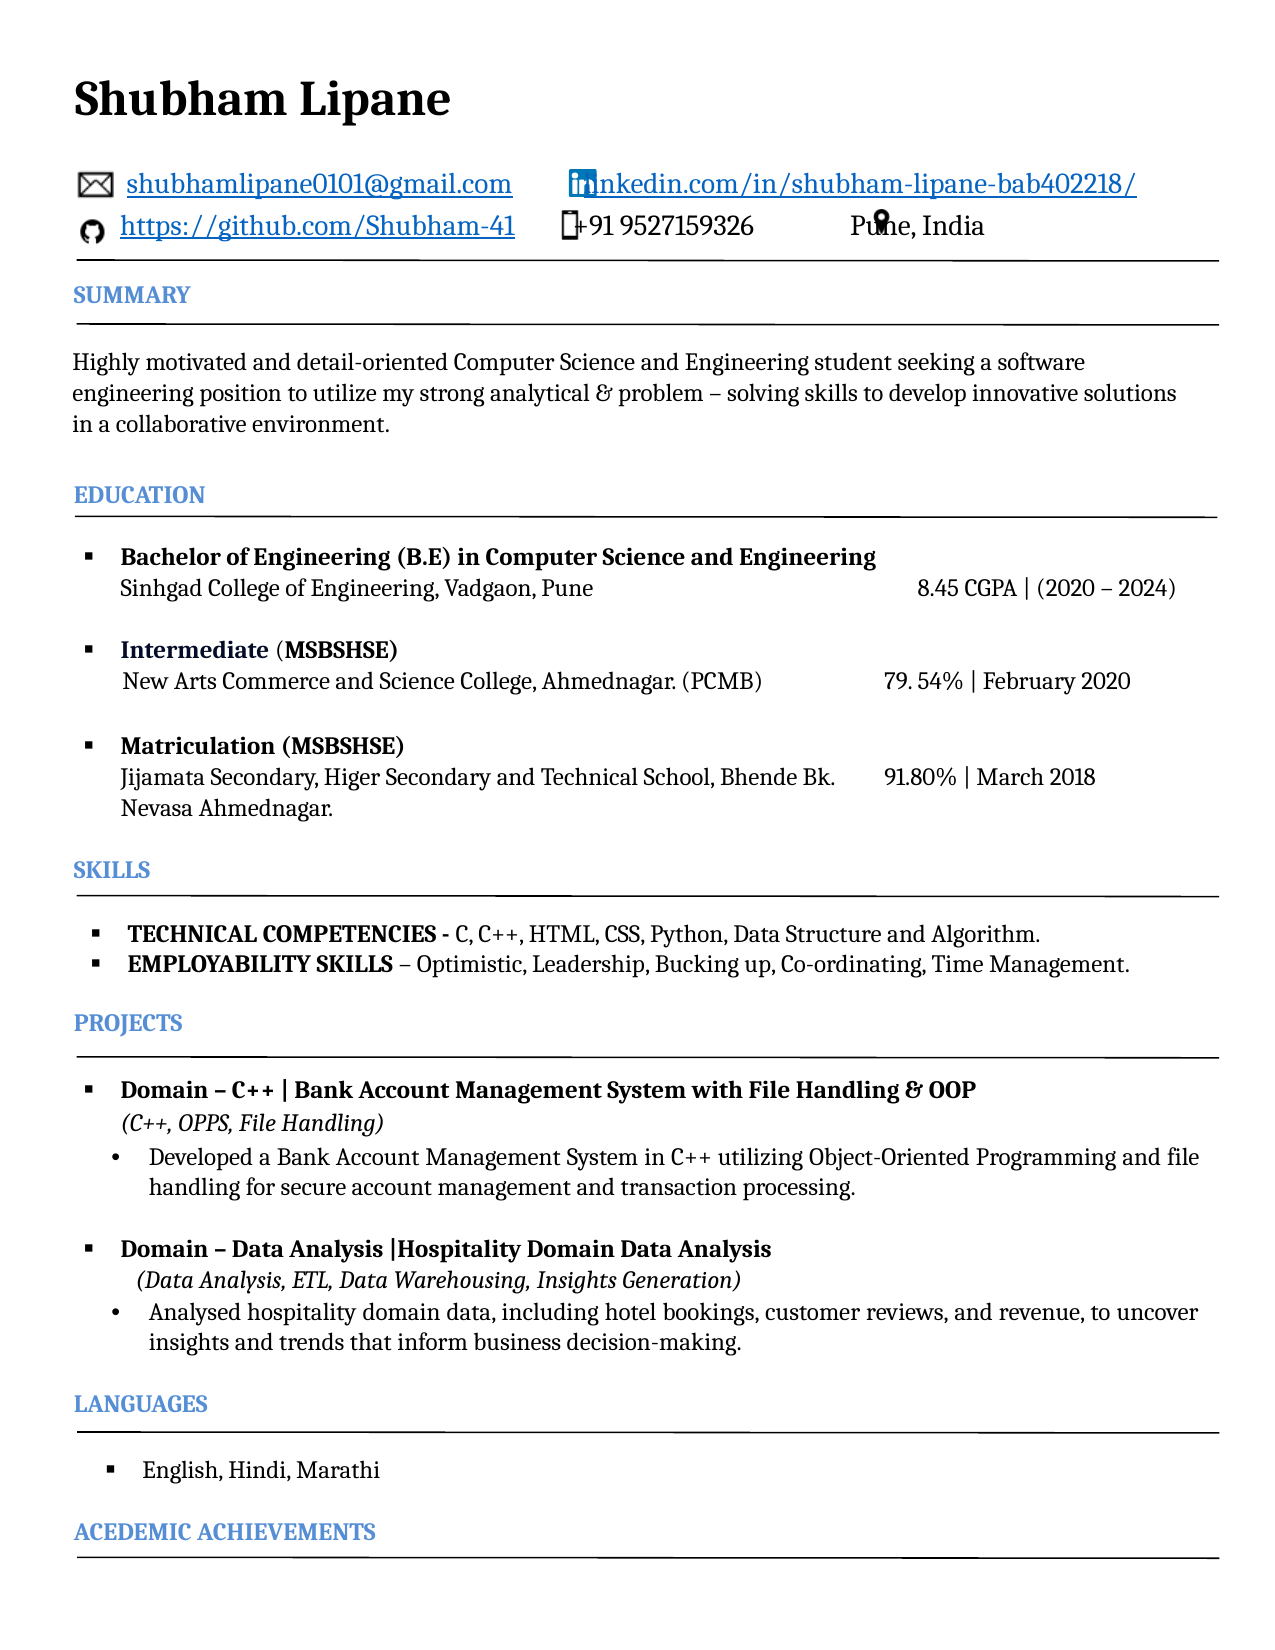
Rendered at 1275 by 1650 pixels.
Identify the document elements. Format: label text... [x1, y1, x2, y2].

list TECHNICAL COMPETENCIES - C, C++, HTML, CSS, Python, Data Structure and Algorithm. [90, 920, 1201, 949]
subtitle ACEDEMIC ACHIEVEMENTS [73, 1518, 1201, 1547]
list EMPLOYABILITY SKILLS – Optimistic, Leadership, Bucking up, Co-ordinating, Time Management. [90, 950, 1201, 979]
list Analysed hospitality domain data, including hotel bookings, customer reviews, and revenue, to uncover insights and trends that inform business decision-making. [111, 1297, 1201, 1356]
subtitle EDUCATION [73, 481, 1201, 509]
text Jijamata Secondary, Higer Secondary and Technical School, Bhende Bk. 91.80% | March 2018 [120, 763, 1201, 792]
subtitle PROJECTS [73, 1009, 1201, 1038]
list Domain – C++ | Bank Account Management System with File Handling & OOP [83, 1076, 1201, 1105]
picture [78, 242, 107, 247]
subtitle SUMMARY [73, 281, 1201, 309]
list Developed a Bank Account Management System in C++ utilizing Object-Oriented Programming and file handling for secure account management and transaction processing. [111, 1142, 1201, 1202]
text New Arts Commerce and Science College, Ahmednagar. (PCMB) 79. 54% | February 2020 [122, 667, 1201, 696]
text Shubham Lipane [75, 70, 1201, 128]
list Matriculation (MSBSHSE) [83, 732, 1201, 761]
subtitle SKILLS [73, 856, 1201, 885]
list English, Hindi, Marathi [104, 1456, 1201, 1485]
text https://github.com/Shubham-41 +91 9527159326 Pune, India [75, 209, 1201, 242]
list Bachelor of Engineering (B.E) in Computer Science and Engineering [83, 543, 1201, 572]
text (Data Analysis, ETL, Data Warehousing, Insights Generation) [75, 1266, 1201, 1294]
text Nevasa Ahmednagar. [120, 794, 1201, 823]
subtitle LANGUAGES [73, 1389, 1201, 1418]
text shubhamlipane0101@gmail.com linkedin.com/in/shubham-lipane-bab402218/ [75, 168, 1201, 201]
text Sinhgad College of Engineering, Vadgaon, Pune 8.45 CGPA | (2020 – 2024) [120, 574, 1201, 602]
list Intermediate (MSBSHSE) [83, 636, 1201, 665]
text Highly motivated and detail-oriented Computer Science and Engineering student seeking a software engineering position to utilize my strong analytical & problem – solving skills to develop innovative solutions in a collaborative environment. [72, 347, 1203, 438]
list Domain – Data Analysis |Hospitality Domain Data Analysis [83, 1235, 1201, 1264]
text (C++, OPPS, File Handling) [120, 1109, 1201, 1138]
